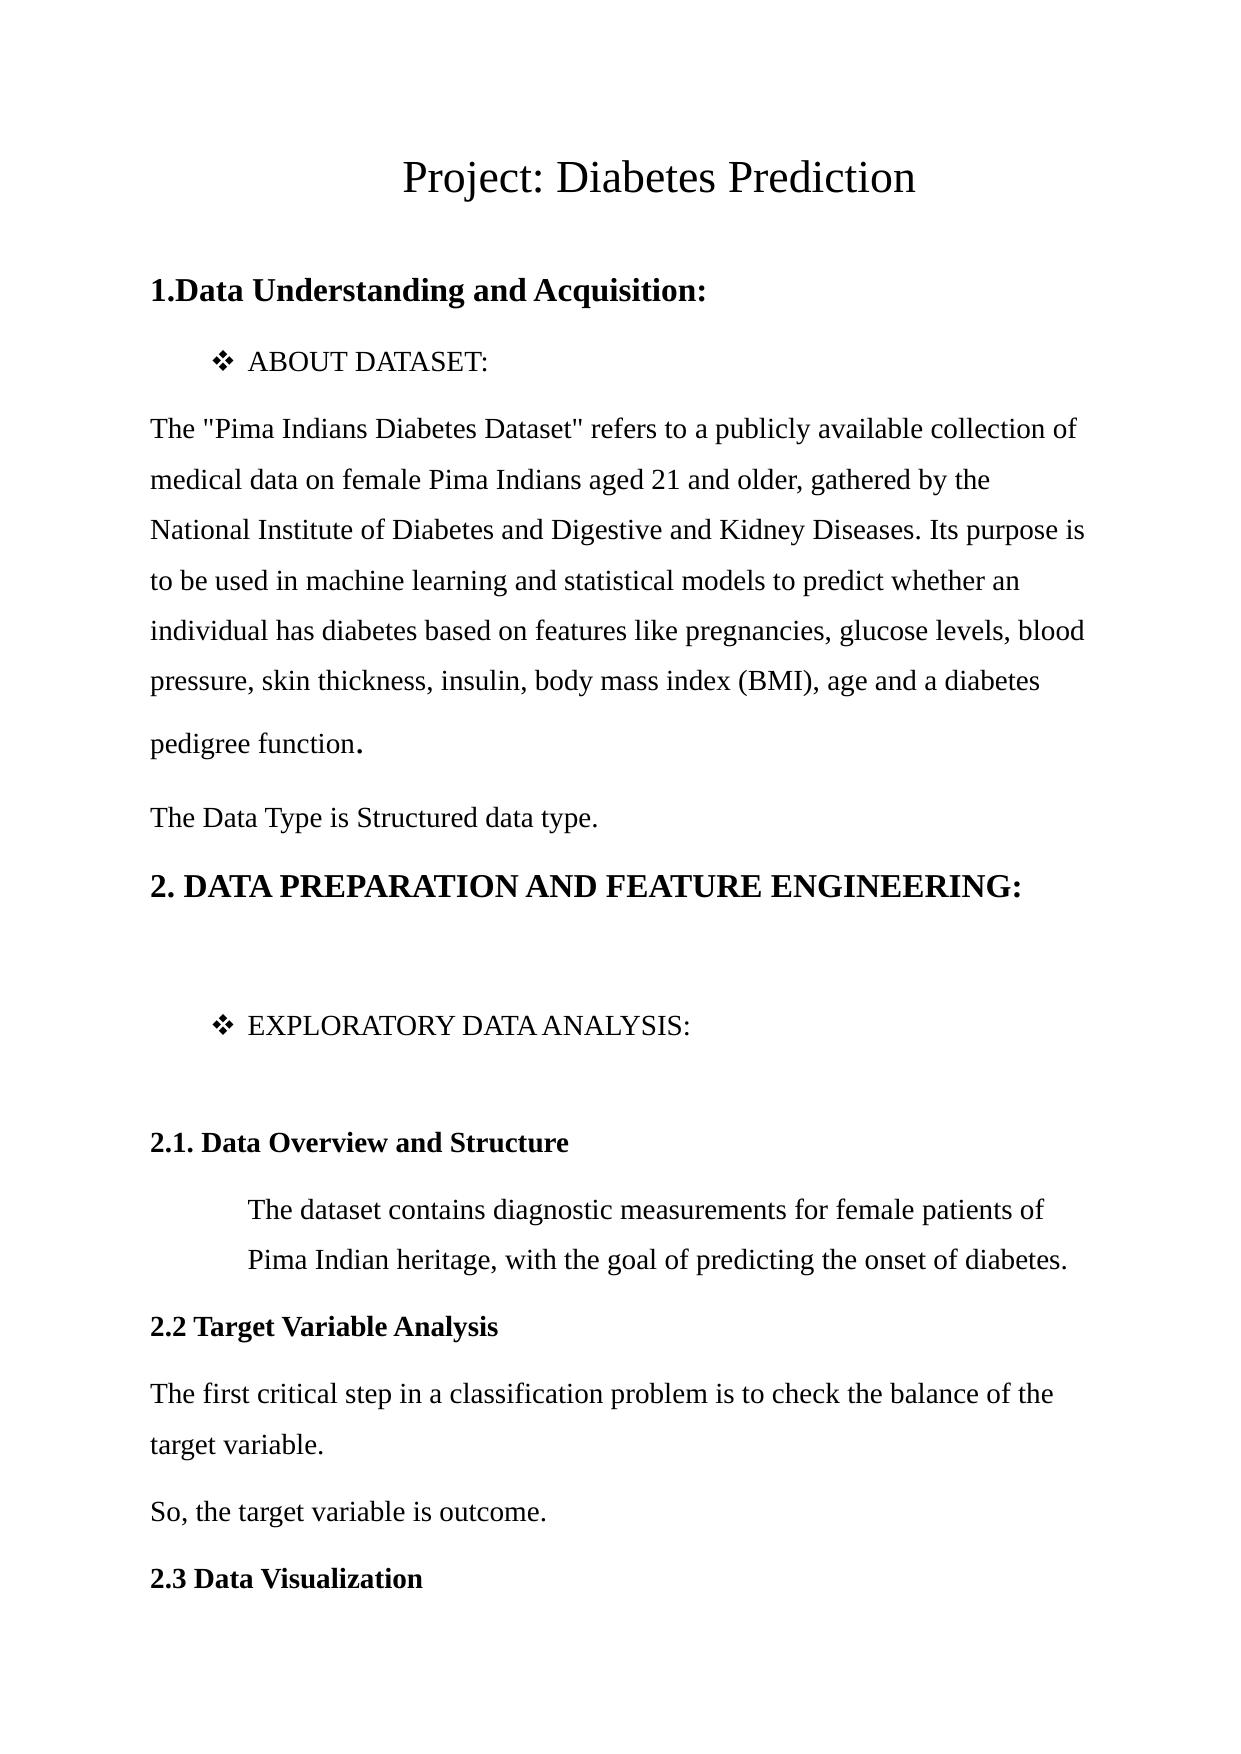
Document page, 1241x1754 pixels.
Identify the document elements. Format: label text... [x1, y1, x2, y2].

list EXPLORATORY DATA ANALYSIS: [210, 1008, 1090, 1041]
text 1.Data Understanding and Acquisition: [150, 270, 1090, 309]
text 2.2 Target Variable Analysis [150, 1309, 1090, 1343]
text 2. DATA PREPARATION AND FEATURE ENGINEERING: [150, 867, 1090, 905]
text So, the target variable is outcome. [150, 1494, 1090, 1527]
text The first critical step in a classification problem is to check the balance of the target variable. [150, 1376, 1090, 1460]
text The Data Type is Structured data type. [150, 800, 1090, 833]
text 2.1. Data Overview and Structure [150, 1125, 1090, 1159]
list The dataset contains diagnostic measurements for female patients of Pima Indian heritage, with the goal of predicting the onset of diabetes. [247, 1192, 1090, 1276]
list ABOUT DATASET: [210, 344, 1090, 378]
text The "Pima Indians Diabetes Dataset" refers to a publicly available collection of medical data on female Pima Indians aged 21 and older, gathered by the National Institute of Diabetes and Digestive and Kidney Diseases. Its purpose is to be used in machine learning and statistical models to predict whether an individual has diabetes based on features like pregnancies, glucose levels, blood pressure, skin thickness, insulin, body mass index (BMI), age and a diabetes pedigree function. [150, 412, 1090, 761]
text 2.3 Data Visualization [150, 1561, 1090, 1594]
text Project: Diabetes Prediction [150, 150, 1090, 203]
